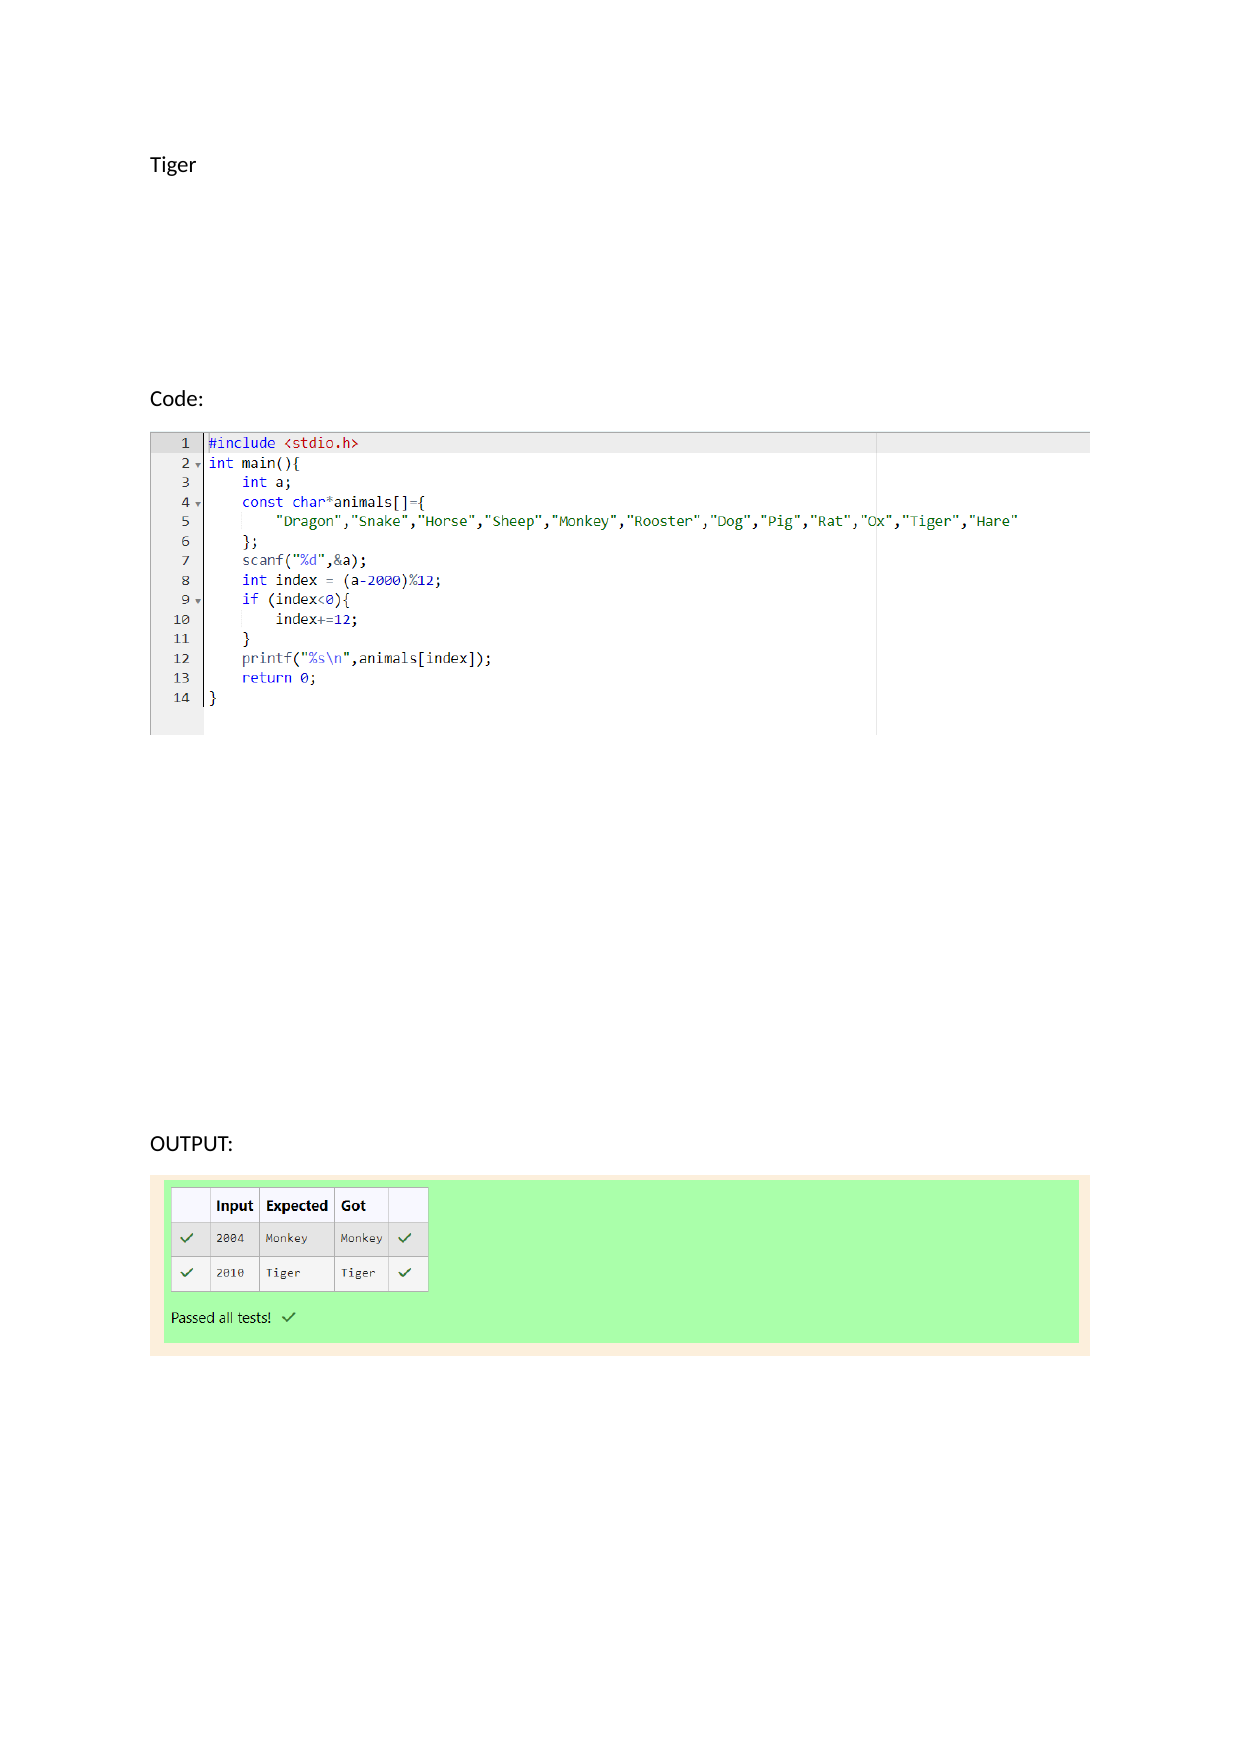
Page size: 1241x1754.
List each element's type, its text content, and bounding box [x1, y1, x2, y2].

text Code: [150, 384, 1090, 412]
picture [150, 431, 1090, 735]
text OUTPUT: [150, 1129, 1090, 1157]
text Tiger [150, 150, 1090, 178]
picture [150, 1175, 1090, 1356]
